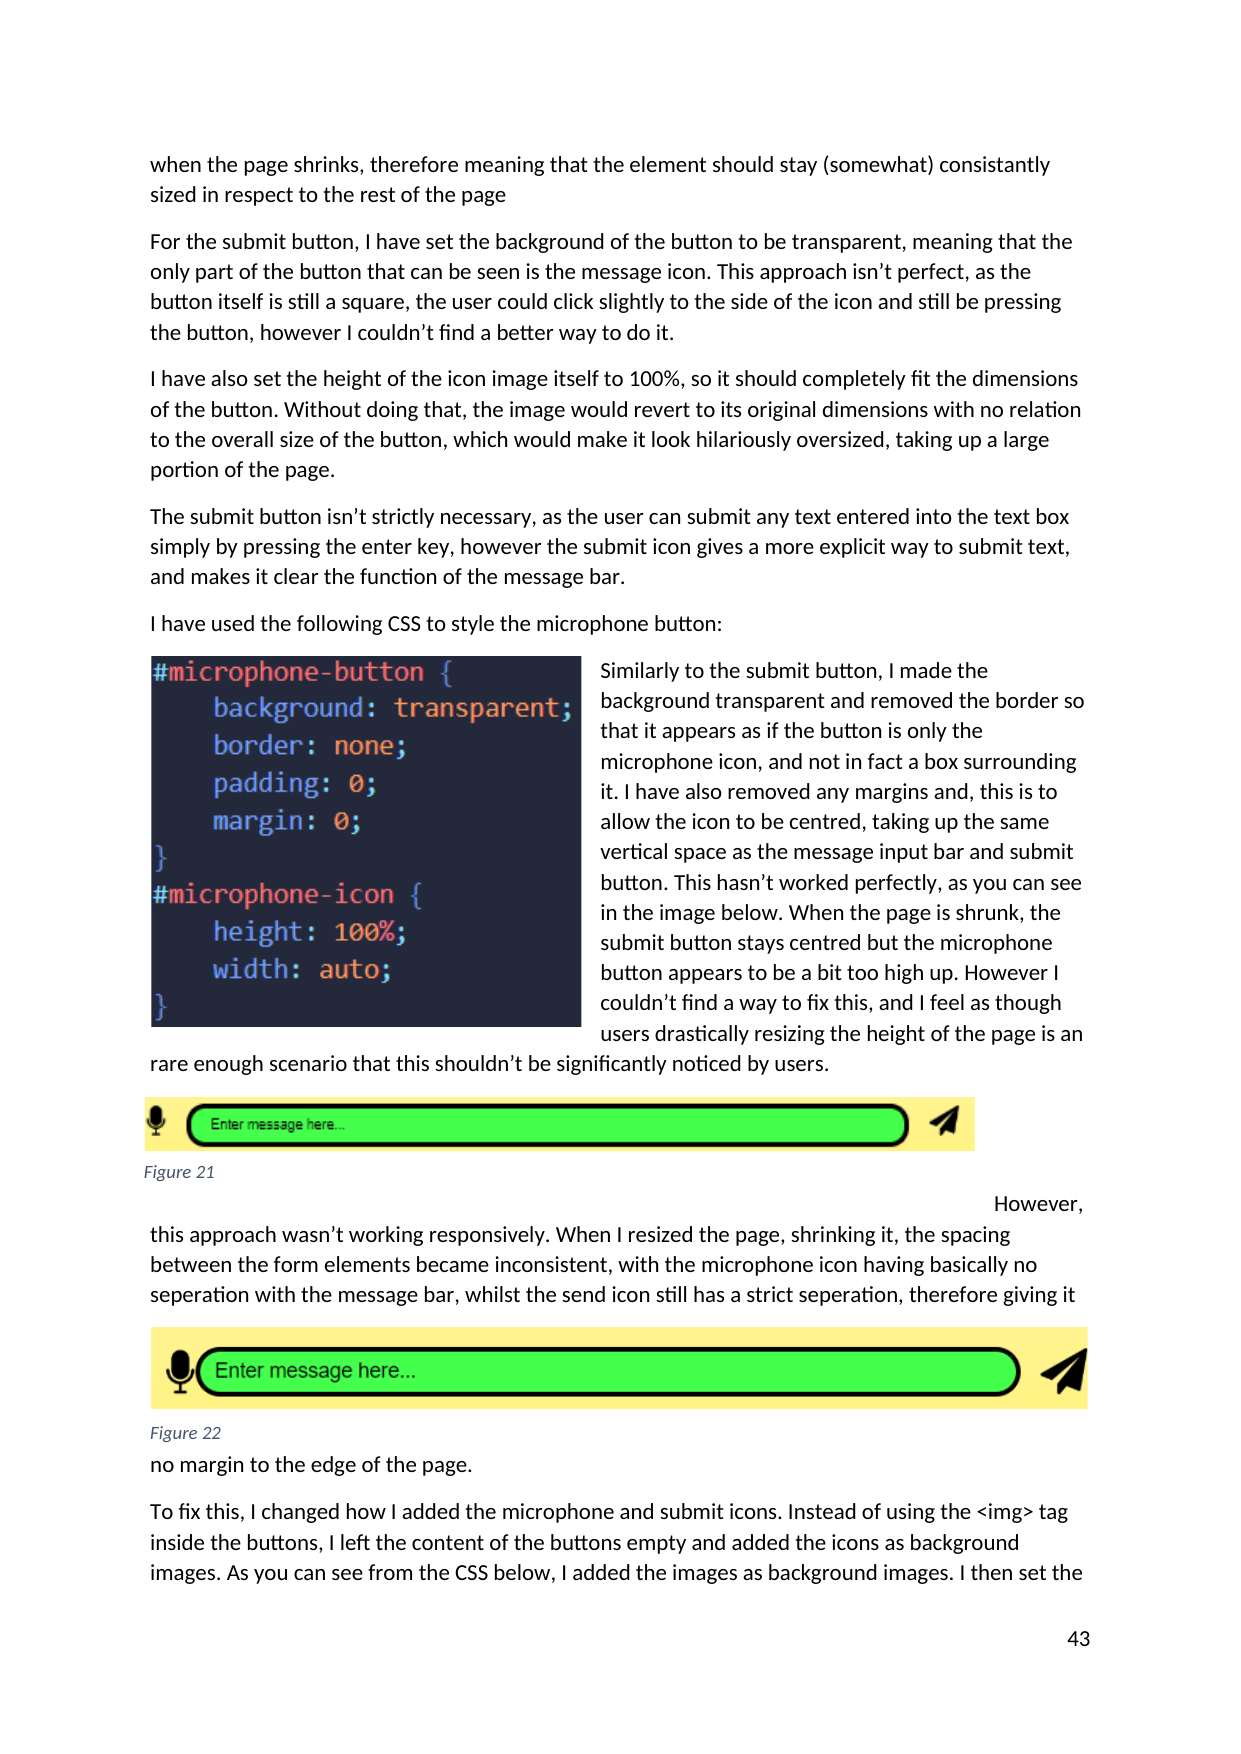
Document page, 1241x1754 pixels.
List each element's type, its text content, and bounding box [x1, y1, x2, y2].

picture [150, 1327, 1087, 1409]
text I have also set the height of the icon image itself to 100%, so it should completely fit the dimensions of the button. Without doing that, the image would revert to its original dimensions with no relation to the overall size of the button, which would make it look hilariously oversized, taking up a large portion of the page. [150, 364, 1090, 483]
text For the submit button, I have set the background of the button to be transparent, meaning that the only part of the button that can be seen is the message icon. This approach isn’t perfect, as the button itself is still a square, the user could click slightly to the side of the icon and still be pressing the button, however I couldn’t find a better way to do it. [150, 227, 1090, 346]
text I have used the following CSS to style the microphone button: [150, 609, 1090, 637]
text The submit button isn’t strictly necessary, as the user can submit any text entered into the text box simply by pressing the enter key, however the submit icon gives a more explicit way to submit text, and makes it clear the function of the message bar. [150, 502, 1090, 591]
text However, this approach wasn’t working responsively. When I resized the page, shrinking it, the spacing between the form elements became inconsistent, with the microphone icon having basically no seperation with the message bar, whilst the send icon still has a strict seperation, therefore giving it no margin to the edge of the page. [150, 1444, 1090, 1478]
picture [143, 1097, 975, 1151]
picture [150, 656, 582, 1026]
